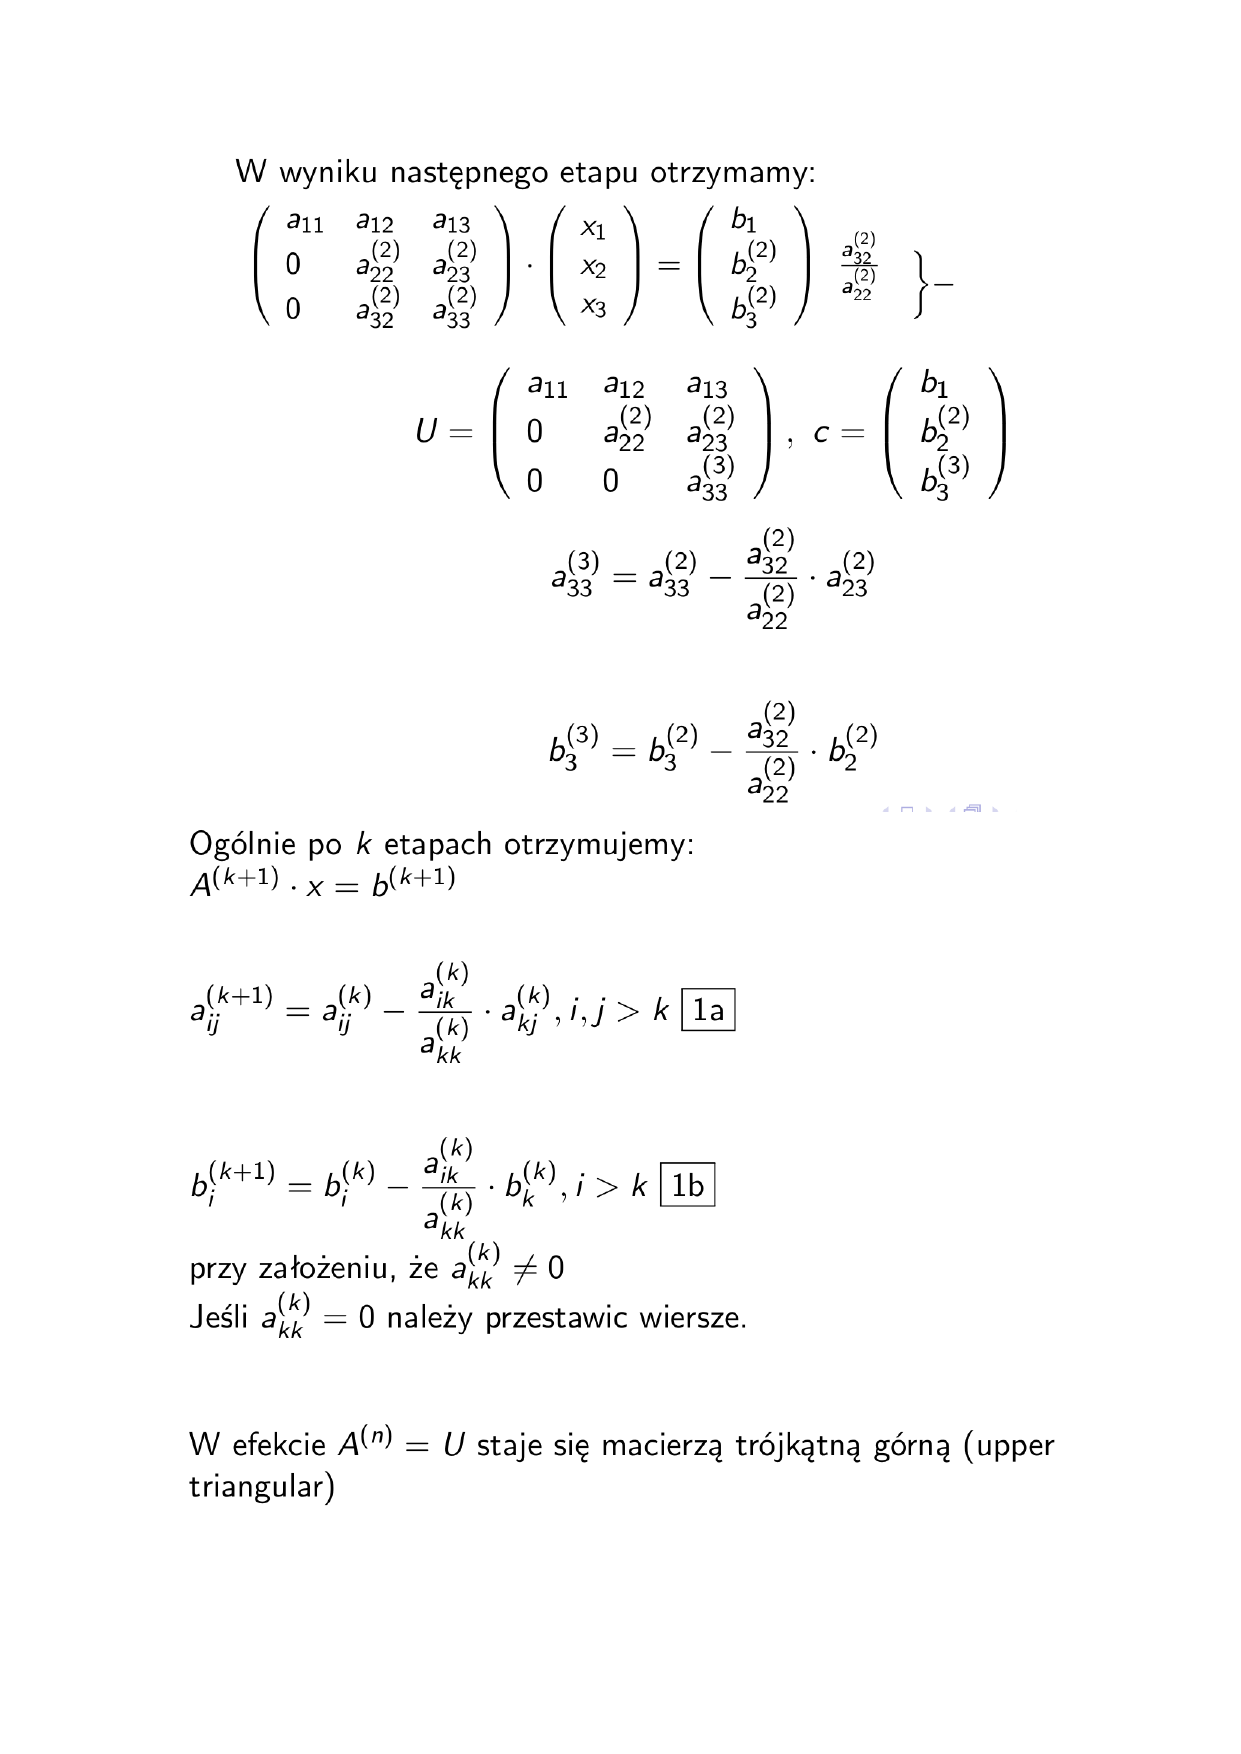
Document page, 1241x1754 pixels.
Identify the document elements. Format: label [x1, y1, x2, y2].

picture [224, 147, 1017, 812]
picture [180, 823, 1060, 1509]
